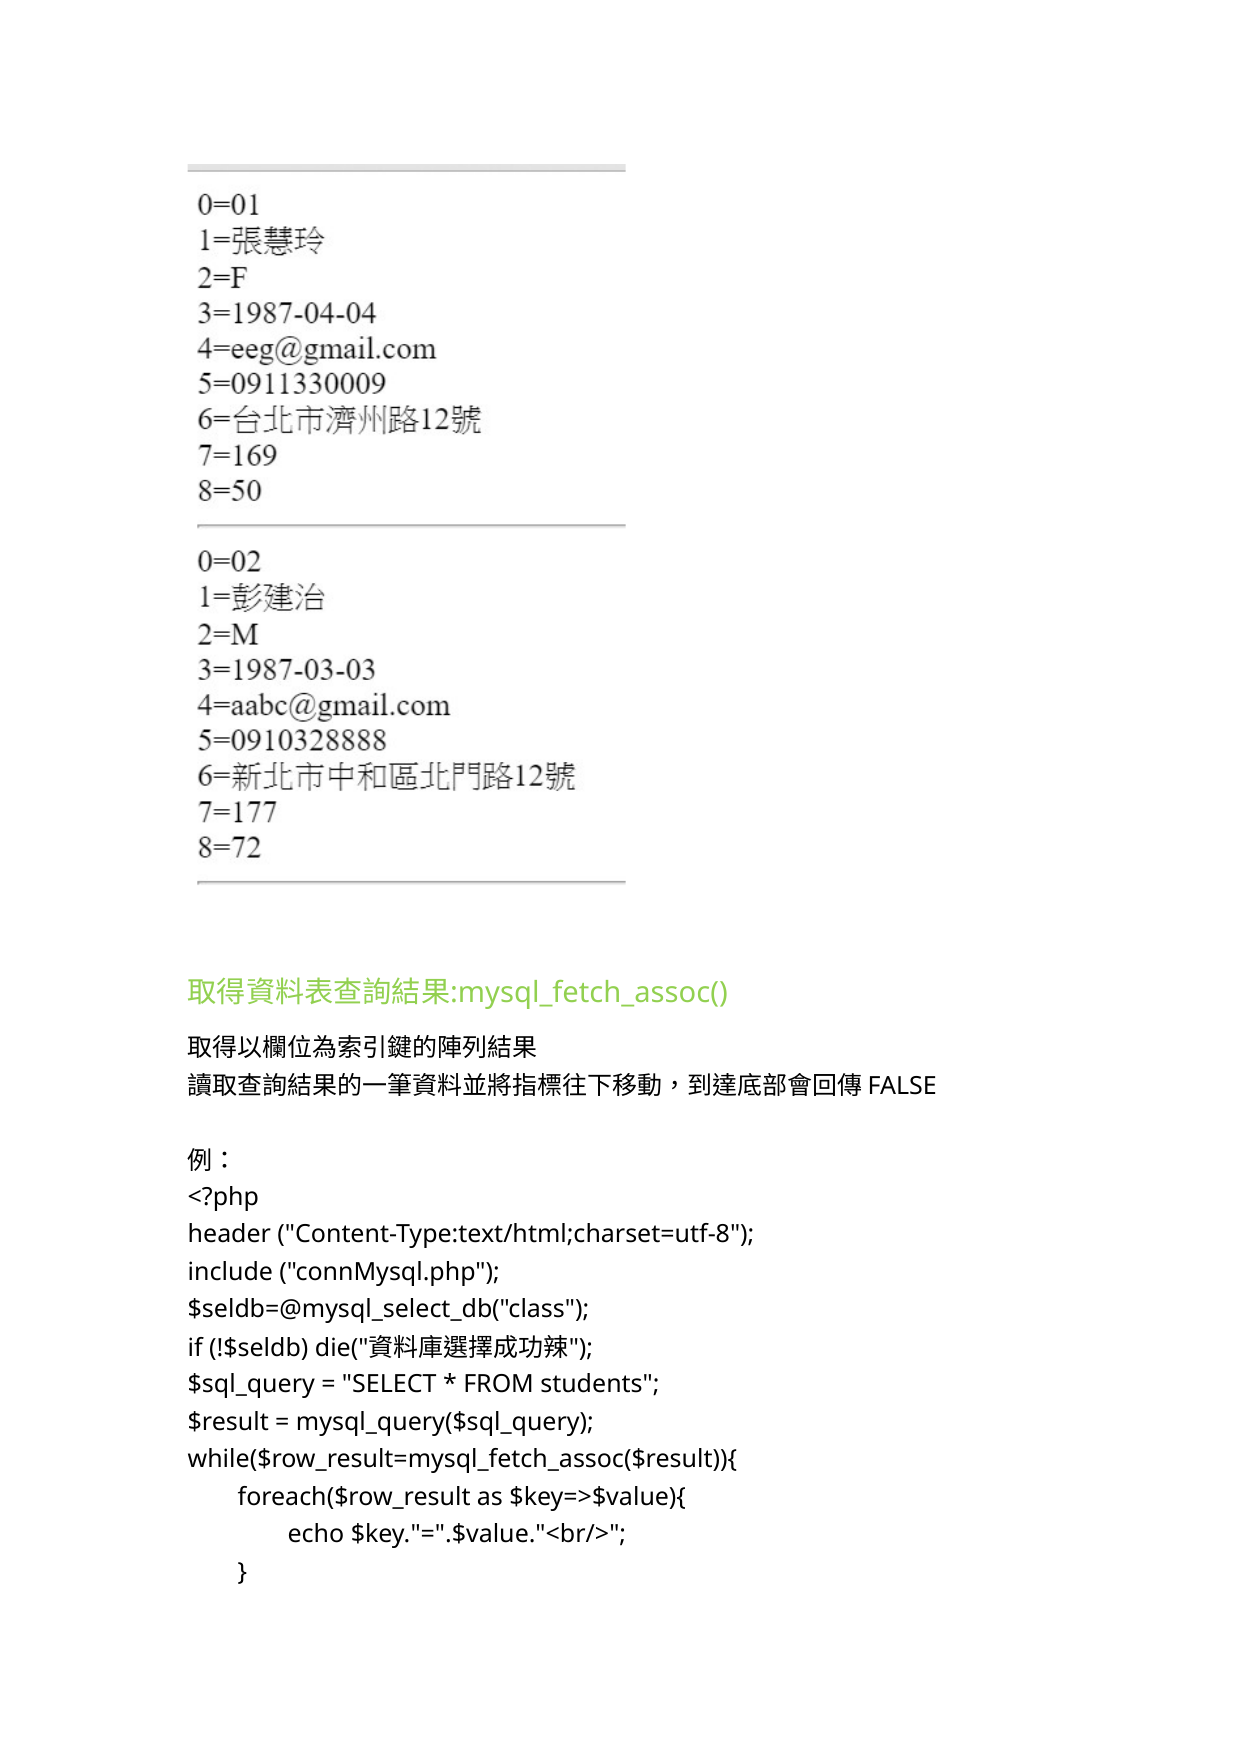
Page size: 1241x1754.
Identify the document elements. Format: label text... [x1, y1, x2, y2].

text foreach($row_result as $key=>$value){ [187, 1477, 1053, 1514]
text header ("Content-Type:text/html;charset=utf-8"); [187, 1214, 1053, 1252]
text <?php [187, 1177, 1053, 1214]
text $seldb=@mysql_select_db("class"); [187, 1289, 1053, 1327]
text include ("connMysql.php"); [187, 1252, 1053, 1289]
text $sql_query = "SELECT * FROM students"; [187, 1364, 1053, 1402]
text 取得以欄位為索引鍵的陣列結果 [187, 1027, 1053, 1064]
text 讀取查詢結果的一筆資料並將指標往下移動，到達底部會回傳FALSE [187, 1064, 1053, 1102]
text echo $key."=".$value."<br/>"; [187, 1514, 1053, 1552]
text while($row_result=mysql_fetch_assoc($result)){ [187, 1439, 1053, 1477]
text } [187, 1552, 1053, 1589]
picture [187, 164, 626, 906]
text 取得資料表查詢結果:mysql_fetch_assoc() [187, 952, 1053, 1027]
text $result = mysql_query($sql_query); [187, 1402, 1053, 1439]
text 例： [187, 1139, 1053, 1177]
text if (!$seldb) die("資料庫選擇成功辣"); [187, 1327, 1053, 1364]
